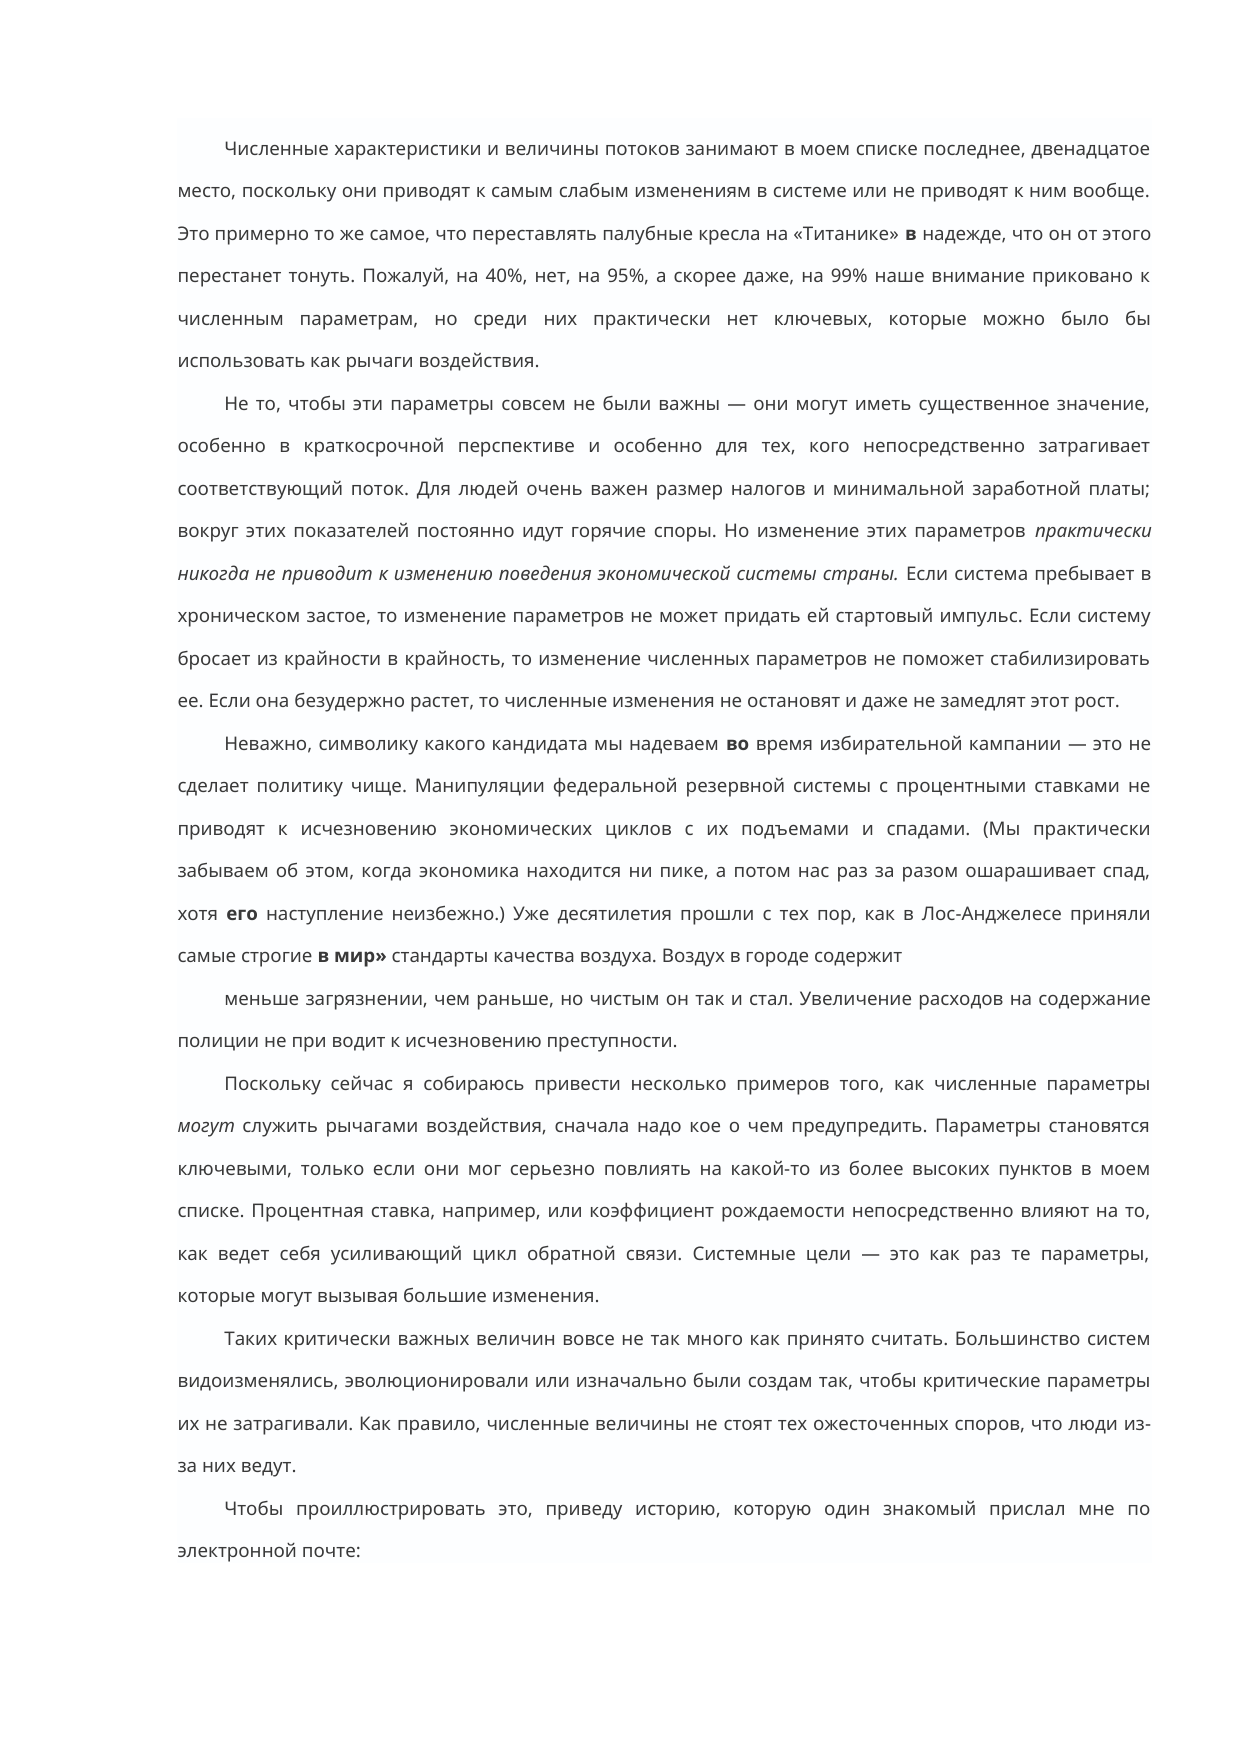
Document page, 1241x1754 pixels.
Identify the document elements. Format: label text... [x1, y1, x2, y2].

text Неважно, символику какого кандидата мы надеваем во время избирательной кампании — это не сделает политику чище. Манипуляции федеральной резервной системы с процентными ставками не приводят к исчезновению экономических циклов с их подъемами и спадами. (Мы практически забываем об этом, когда экономика находится ни пике, а потом нас раз за разом ошарашивает спад, хотя его наступление неизбежно.) Уже десятилетия прошли с тех пор, как в Лос-Анджелесе приняли самые строгие в мир» стандарты качества воздуха. Воздух в городе содержит [177, 713, 1152, 968]
text Поскольку сейчас я собираюсь привести несколько примеров того, как численные параметры могут служить рычагами воздействия, сначала надо кое о чем предупредить. Параметры становятся ключевыми, только если они мог серьезно повлиять на какой-то из более высоких пунктов в моем списке. Процентная ставка, например, или коэффициент рождаемости непосредственно влияют на то, как ведет себя усиливающий цикл обратной связи. Системные цели — это как раз те параметры, которые могут вызывая большие изменения. [177, 1053, 1152, 1308]
text Чтобы проиллюстрировать это, приведу историю, которую один знакомый прислал мне по электронной почте: [177, 1478, 1152, 1563]
text меньше загрязнении, чем раньше, но чистым он так и стал. Увеличение расходов на содержание полиции не при водит к исчезновению преступности. [177, 968, 1152, 1053]
text Численные характеристики и величины потоков занимают в моем списке последнее, двенадцатое место, поскольку они приводят к самым слабым изменениям в системе или не приводят к ним вообще. Это примерно то же самое, что переставлять палубные кресла на «Титанике» в надежде, что он от этого перестанет тонуть. Пожалуй, на 40%, нет, на 95%, а скорее даже, на 99% наше внимание приковано к численным параметрам, но среди них практически нет ключевых, которые можно было бы использовать как рычаги воздействия. [177, 118, 1152, 373]
text Не то, чтобы эти параметры совсем не были важны — они могут иметь существенное значение, особенно в краткосрочной перспективе и особенно для тех, кого непосредственно затрагивает соответствующий поток. Для людей очень важен размер налогов и минимальной заработной платы; вокруг этих показателей постоянно идут горячие споры. Но изменение этих параметров практически никогда не приводит к изменению поведения экономической системы страны. Если система пребывает в хроническом застое, то изменение параметров не может придать ей стартовый импульс. Если систему бросает из крайности в крайность, то изменение численных параметров не поможет стабилизировать ее. Если она безудержно растет, то численные изменения не остановят и даже не замедлят этот рост. [177, 373, 1152, 713]
text Таких критически важных величин вовсе не так много как принято считать. Большинство систем видоизменялись, эволюционировали или изначально были создам так, чтобы критические параметры их не затрагивали. Как правило, численные величины не стоят тех ожесточенных споров, что люди из-за них ведут. [177, 1308, 1152, 1478]
